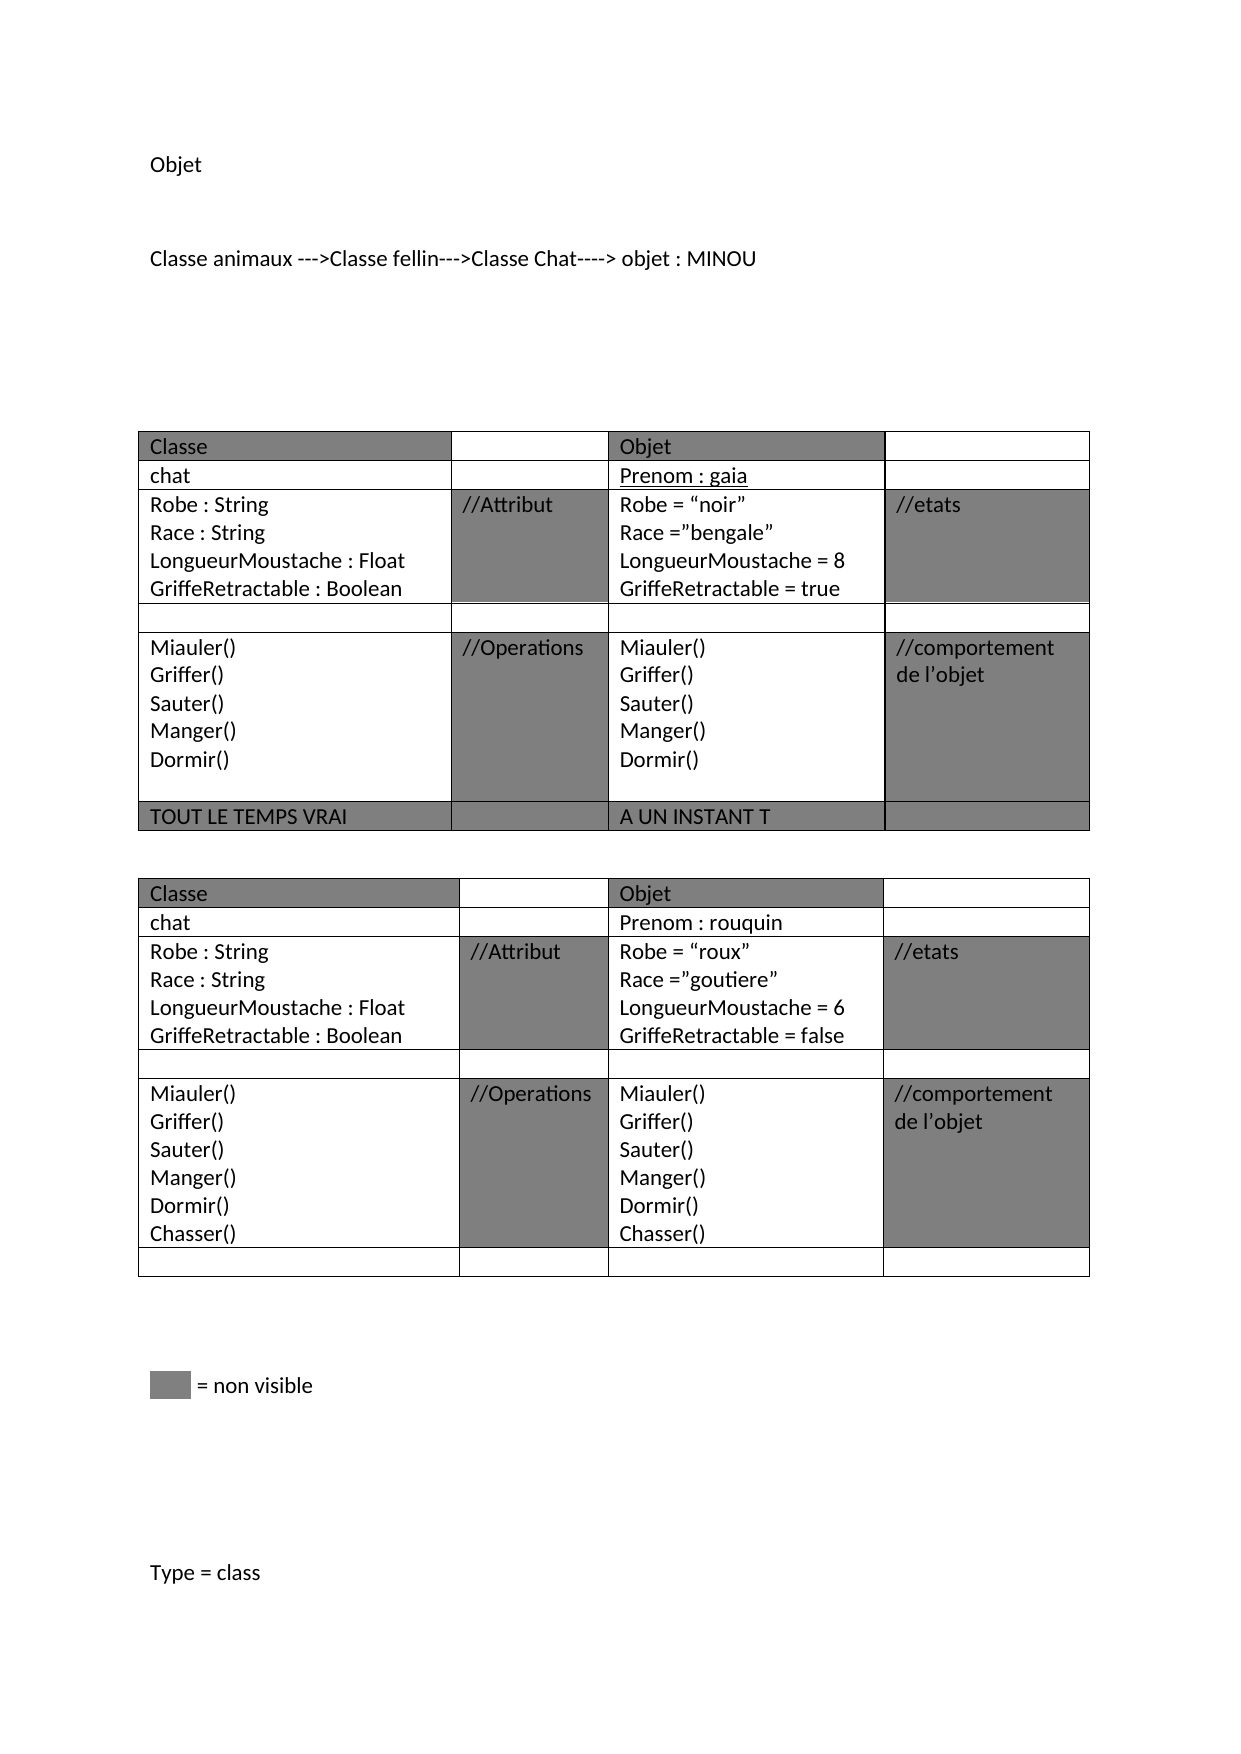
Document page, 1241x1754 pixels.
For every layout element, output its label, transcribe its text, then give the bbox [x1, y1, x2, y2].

table_cell chat [139, 908, 459, 936]
table_cell [139, 1050, 459, 1078]
table_header Classe [139, 432, 451, 460]
table_cell //etats [884, 937, 1089, 1049]
table_header Classe [139, 879, 459, 907]
table_cell //Attribut [452, 490, 608, 602]
table_cell Robe = “roux” Race =”goutiere” LongueurMoustache = 6 GriffeRetractable = false [609, 937, 883, 1049]
table_cell Miauler() Griffer() Sauter() Manger() Dormir() [139, 633, 451, 801]
table_cell //Operations [452, 633, 608, 801]
table_header Objet [609, 432, 884, 460]
table_cell [452, 802, 608, 830]
table_header Objet [609, 879, 883, 907]
table_cell //comportement de l’objet [884, 1079, 1089, 1247]
table_cell Robe : String Race : String LongueurMoustache : Float GriffeRetractable : Boolean [139, 937, 459, 1049]
table_cell Miauler() Griffer() Sauter() Manger() Dormir() Chasser() [139, 1079, 459, 1247]
table_cell [460, 1050, 608, 1078]
text Objet [150, 150, 1090, 178]
table_cell Robe = “noir” Race =”bengale” LongueurMoustache = 8 GriffeRetractable = true [609, 490, 884, 602]
table_header [884, 879, 1089, 907]
table_cell //comportement de l’objet [886, 633, 1089, 801]
table_cell [452, 461, 608, 489]
table_cell [460, 908, 608, 936]
table_cell Prenom : gaia [609, 461, 884, 489]
table_cell //Operations [460, 1079, 608, 1247]
table_cell [139, 604, 451, 632]
table_cell [460, 1248, 608, 1276]
table_cell [609, 1248, 883, 1276]
table_cell [886, 604, 1089, 632]
table_header [460, 879, 608, 907]
table_cell Prenom : rouquin [609, 908, 883, 936]
table_cell [609, 604, 884, 632]
table_cell TOUT LE TEMPS VRAI [139, 802, 451, 830]
table_cell Miauler() Griffer() Sauter() Manger() Dormir() [609, 633, 884, 801]
table_cell [139, 1248, 459, 1276]
table_cell [609, 1050, 883, 1078]
table_cell [886, 461, 1089, 489]
text Classe animaux --->Classe fellin--->Classe Chat----> objet : MINOU [150, 244, 1090, 272]
table_cell [884, 1050, 1089, 1078]
table_cell [884, 1248, 1089, 1276]
table_cell //Attribut [460, 937, 608, 1049]
text = non visible [191, 1371, 1090, 1399]
table_cell [884, 908, 1089, 936]
table_cell chat [139, 461, 451, 489]
table_cell [886, 802, 1089, 830]
table_header [452, 432, 608, 460]
table_header [886, 432, 1089, 460]
table_cell //etats [886, 490, 1089, 602]
table_cell Miauler() Griffer() Sauter() Manger() Dormir() Chasser() [609, 1079, 883, 1247]
table_cell [452, 604, 608, 632]
text Type = class [150, 1558, 1090, 1587]
table_cell A UN INSTANT T [609, 802, 884, 830]
table_cell Robe : String Race : String LongueurMoustache : Float GriffeRetractable : Boolean [139, 490, 451, 602]
